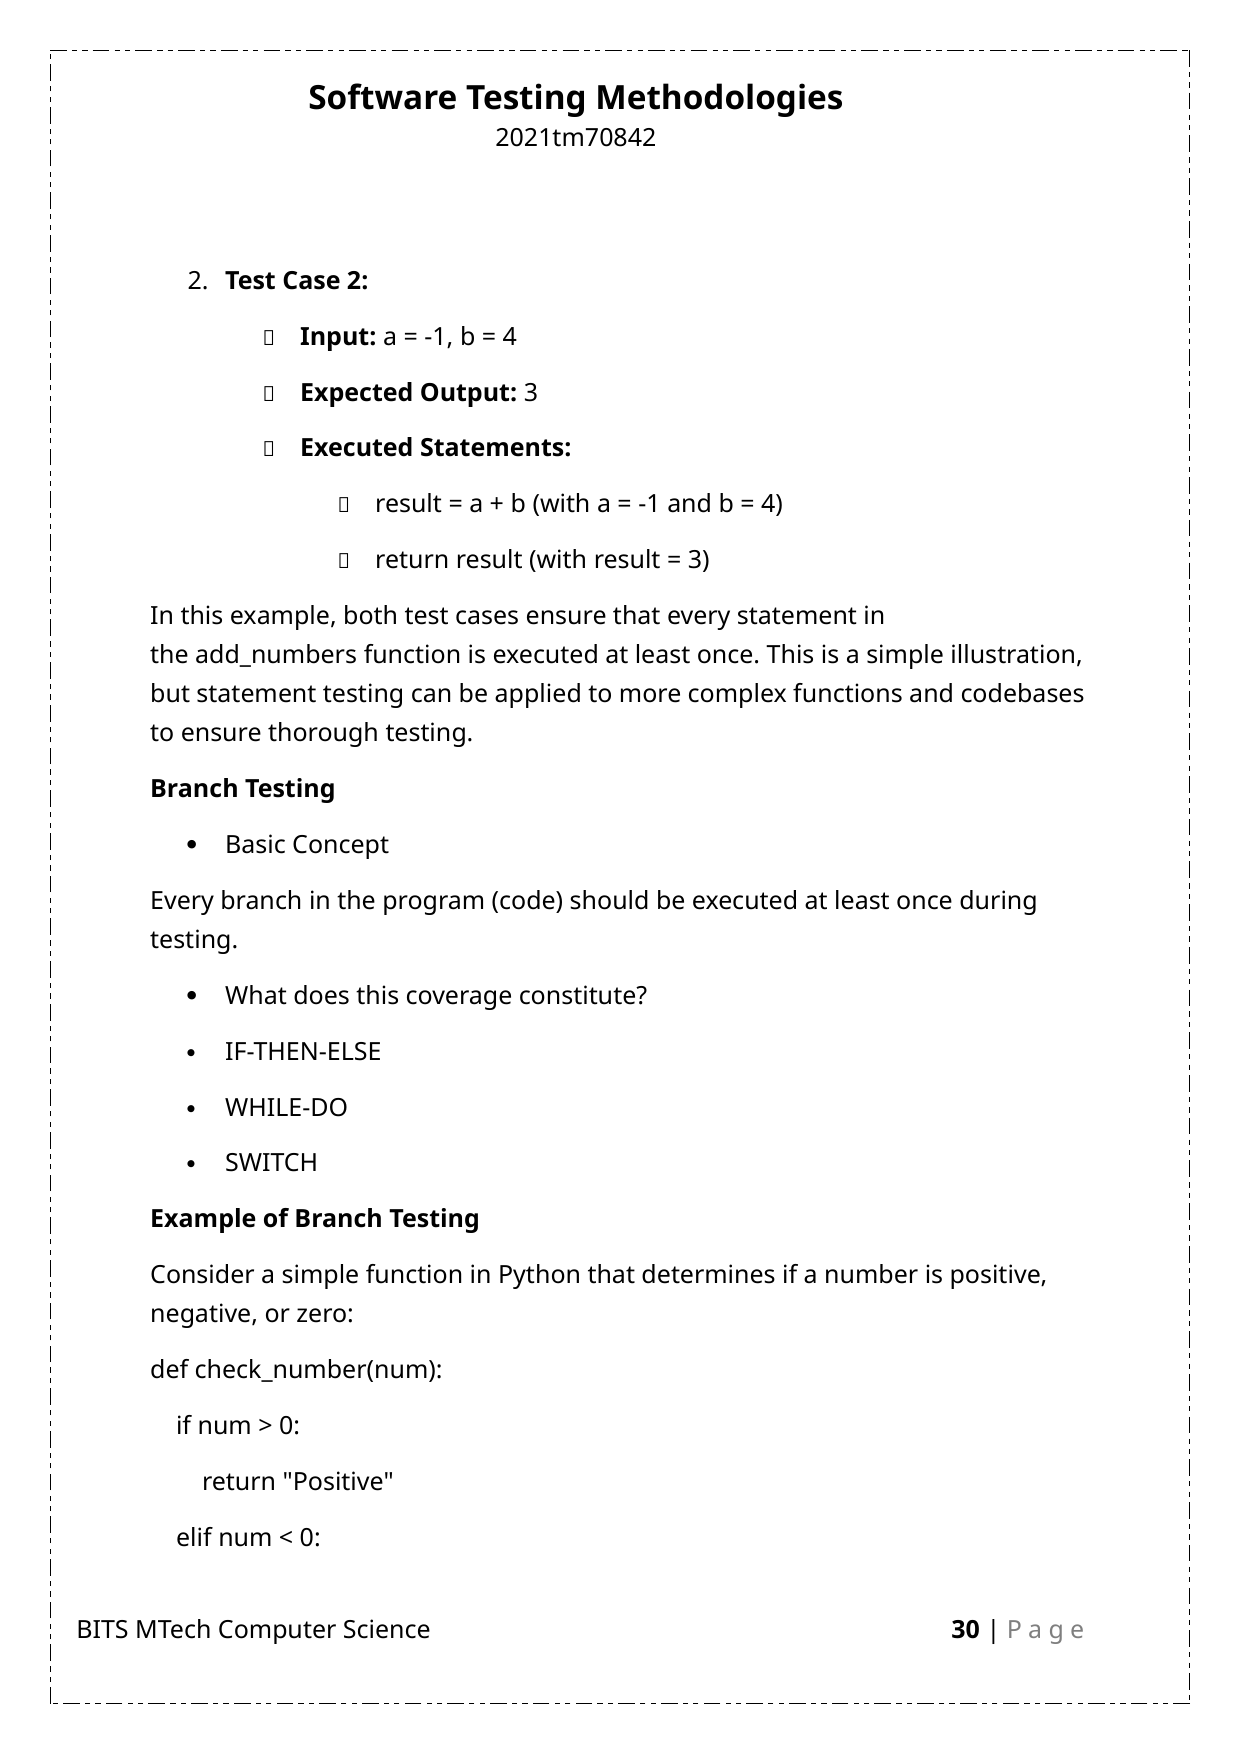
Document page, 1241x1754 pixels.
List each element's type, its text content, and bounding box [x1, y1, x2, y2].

list Input: a = -1, b = 4 [262, 318, 1090, 352]
list SWITCH [187, 1145, 1090, 1179]
list WHILE-DO​ [187, 1089, 1090, 1123]
text In this example, both test cases ensure that every statement in the add_numbers function is executed at least once. This is a simple illustration, but statement testing can be applied to more complex functions and codebases to ensure thorough testing. [150, 598, 1090, 749]
text Example of Branch Testing [150, 1201, 1090, 1235]
list Executed Statements: [262, 430, 1090, 464]
list IF-THEN-ELSE​ [187, 1033, 1090, 1067]
list return result (with result = 3) [337, 542, 1090, 576]
text return "Positive" [150, 1463, 1090, 1497]
text elif num < 0: [150, 1519, 1090, 1553]
list result = a + b (with a = -1 and b = 4) [337, 486, 1090, 520]
text Branch Testing [150, 771, 1090, 805]
text Consider a simple function in Python that determines if a number is positive, negative, or zero: [150, 1257, 1090, 1330]
text def check_number(num): [150, 1352, 1090, 1386]
list Basic Concept​ [187, 827, 1090, 861]
text if num > 0: [150, 1408, 1090, 1442]
list What does this coverage constitute?​ [187, 978, 1090, 1012]
text Every branch in the program (code) should be executed at least once during testing.​ [150, 883, 1090, 956]
list Test Case 2: [187, 263, 1090, 297]
list Expected Output: 3 [262, 374, 1090, 408]
